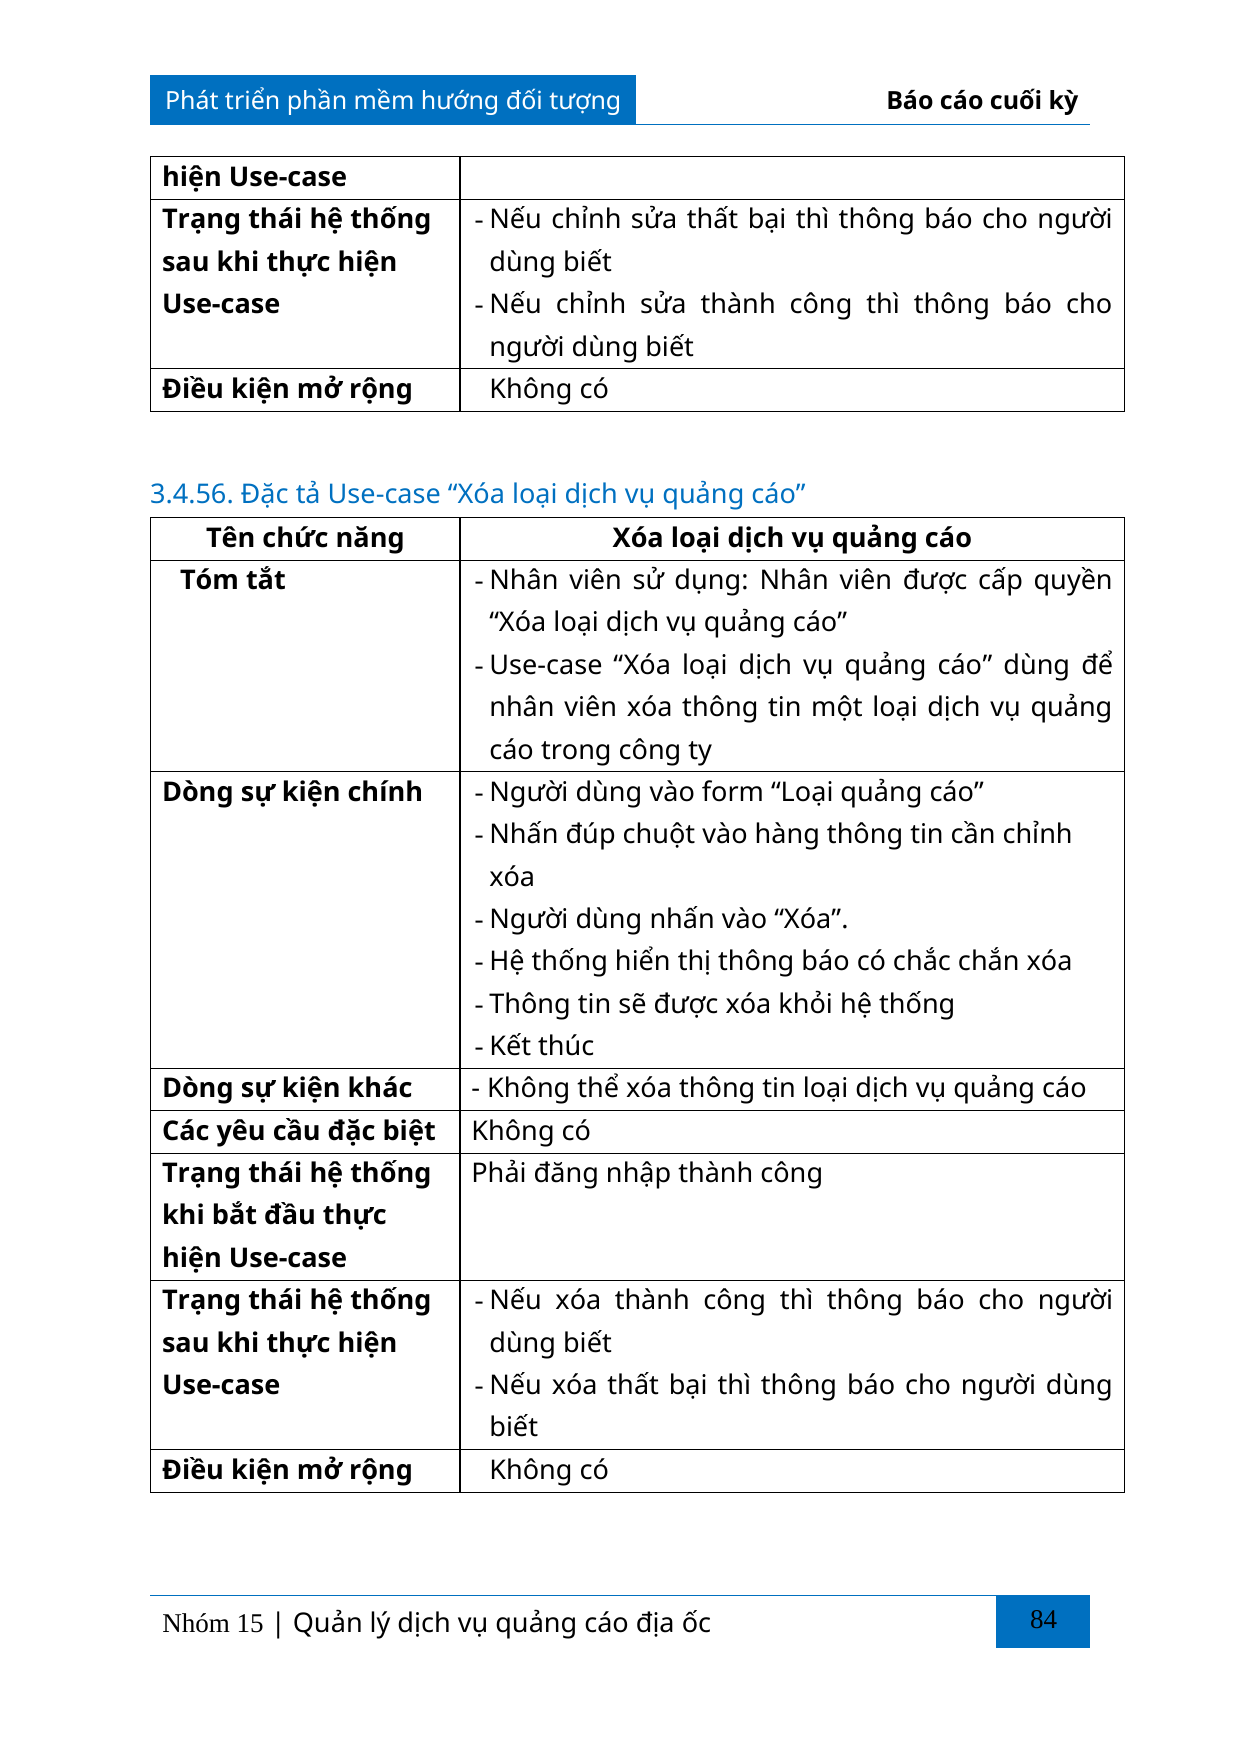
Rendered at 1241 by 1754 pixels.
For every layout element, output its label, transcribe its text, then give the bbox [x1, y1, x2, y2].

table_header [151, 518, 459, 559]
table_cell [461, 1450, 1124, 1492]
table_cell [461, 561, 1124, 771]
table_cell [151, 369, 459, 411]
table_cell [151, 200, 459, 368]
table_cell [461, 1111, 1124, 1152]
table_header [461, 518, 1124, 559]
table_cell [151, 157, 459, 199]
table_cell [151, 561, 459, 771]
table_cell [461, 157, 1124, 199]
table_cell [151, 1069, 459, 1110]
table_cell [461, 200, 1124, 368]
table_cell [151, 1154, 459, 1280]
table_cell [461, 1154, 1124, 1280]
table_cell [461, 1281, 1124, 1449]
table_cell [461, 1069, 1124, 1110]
subtitle 3.4.56. Đặc tả Use-case “Xóa loại dịch vụ quảng cáo” [150, 475, 1090, 512]
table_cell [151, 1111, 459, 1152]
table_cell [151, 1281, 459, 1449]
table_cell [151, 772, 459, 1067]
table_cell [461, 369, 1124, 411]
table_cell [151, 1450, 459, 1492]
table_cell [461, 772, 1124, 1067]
